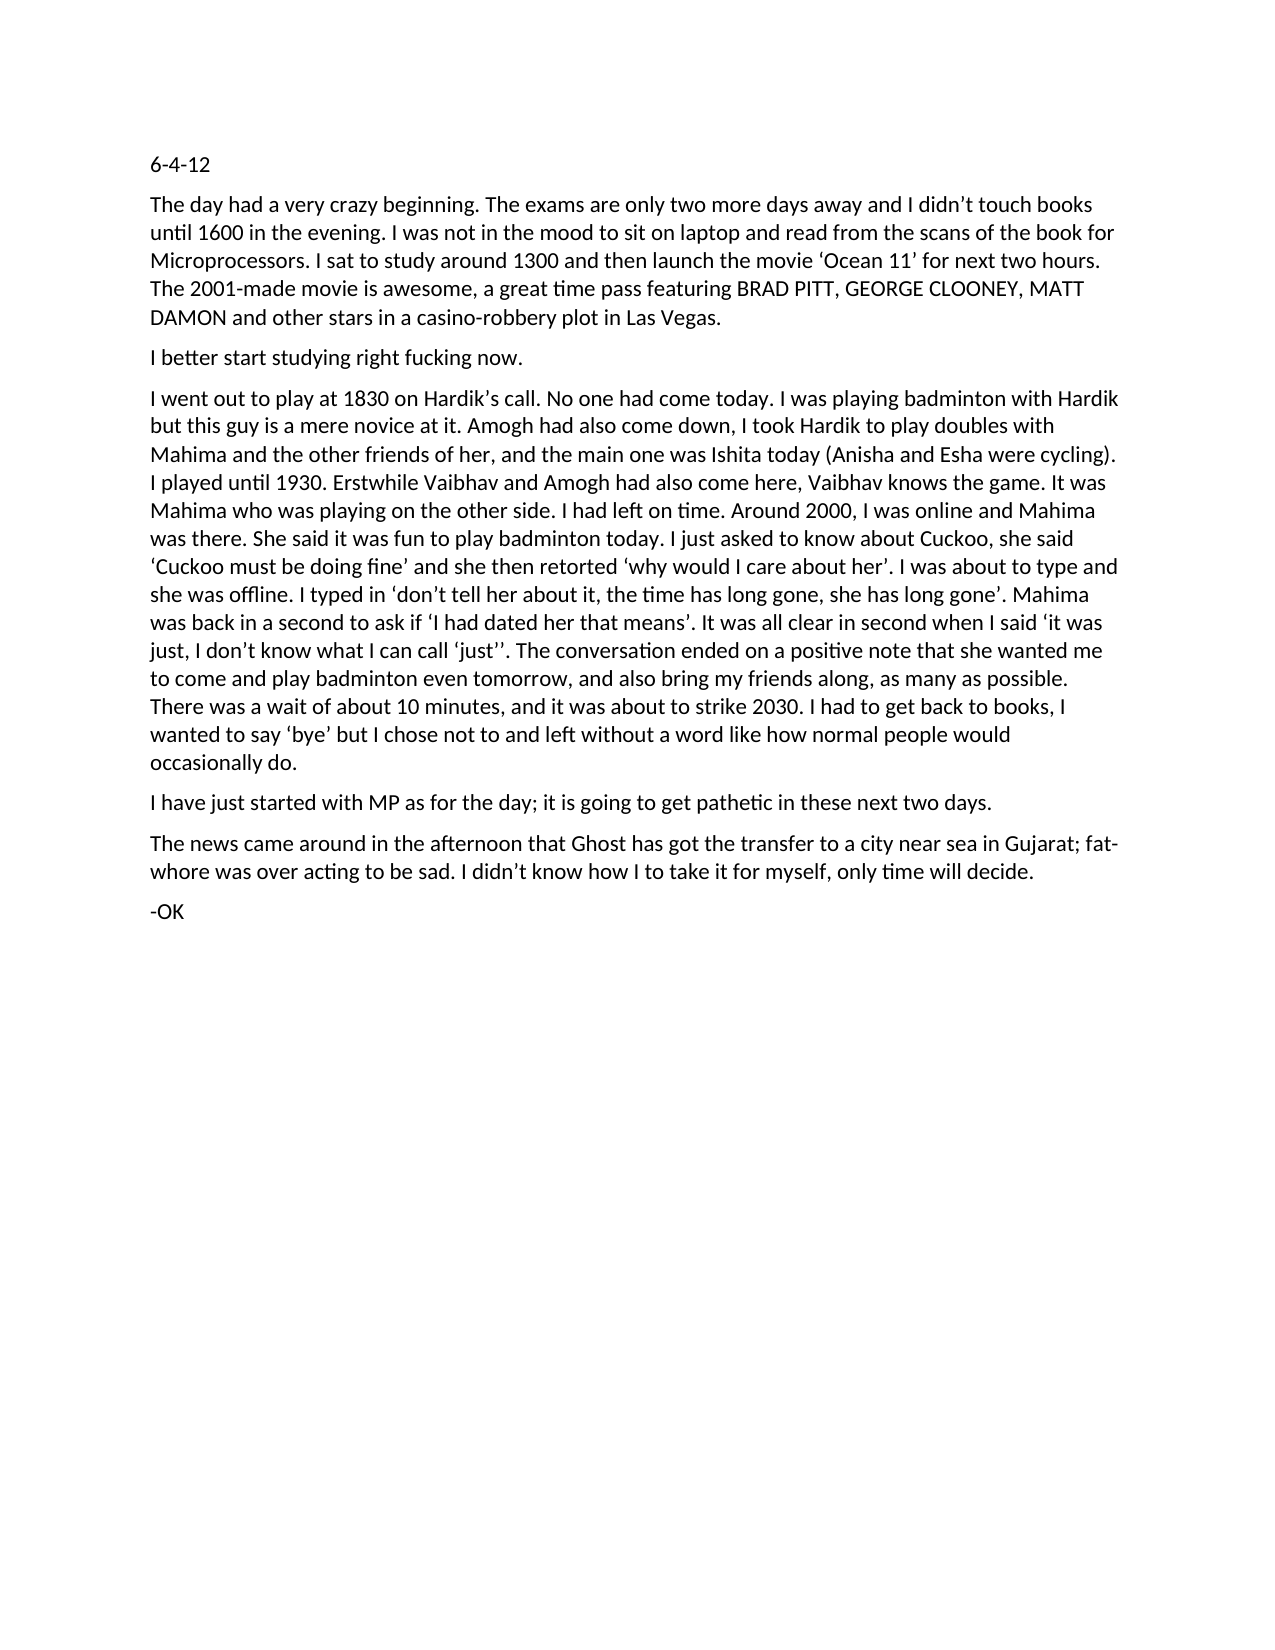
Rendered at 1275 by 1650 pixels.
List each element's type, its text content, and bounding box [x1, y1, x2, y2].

text I have just started with MP as for the day; it is going to get pathetic in these next two days. [150, 788, 1125, 816]
text The day had a very crazy beginning. The exams are only two more days away and I didn’t touch books until 1600 in the evening. I was not in the mood to sit on laptop and read from the scans of the book for Microprocessors. I sat to study around 1300 and then launch the movie ‘Ocean 11’ for next two hours. The 2001-made movie is awesome, a great time pass featuring BRAD PITT, GEORGE CLOONEY, MATT DAMON and other stars in a casino-robbery plot in Las Vegas. [150, 191, 1125, 331]
text -OK [150, 897, 1125, 926]
text I better start studying right fucking now. [150, 343, 1125, 371]
text 6-4-12 [150, 150, 1125, 178]
text I went out to play at 1830 on Hardik’s call. No one had come today. I was playing badminton with Hardik but this guy is a mere novice at it. Amogh had also come down, I took Hardik to play doubles with Mahima and the other friends of her, and the main one was Ishita today (Anisha and Esha were cycling). I played until 1930. Erstwhile Vaibhav and Amogh had also come here, Vaibhav knows the game. It was Mahima who was playing on the other side. I had left on time. Around 2000, I was online and Mahima was there. She said it was fun to play badminton today. I just asked to know about Cuckoo, she said ‘Cuckoo must be doing fine’ and she then retorted ‘why would I care about her’. I was about to type and she was offline. I typed in ‘don’t tell her about it, the time has long gone, she has long gone’. Mahima was back in a second to ask if ‘I had dated her that means’. It was all clear in second when I said ‘it was just, I don’t know what I can call ‘just’’. The conversation ended on a positive note that she wanted me to come and play badminton even tomorrow, and also bring my friends along, as many as possible. There was a wait of about 10 minutes, and it was about to strike 2030. I had to get back to books, I wanted to say ‘bye’ but I chose not to and left without a word like how normal people would occasionally do. [150, 384, 1125, 776]
text The news came around in the afternoon that Ghost has got the transfer to a city near sea in Gujarat; fat-whore was over acting to be sad. I didn’t know how I to take it for myself, only time will decide. [150, 829, 1125, 885]
